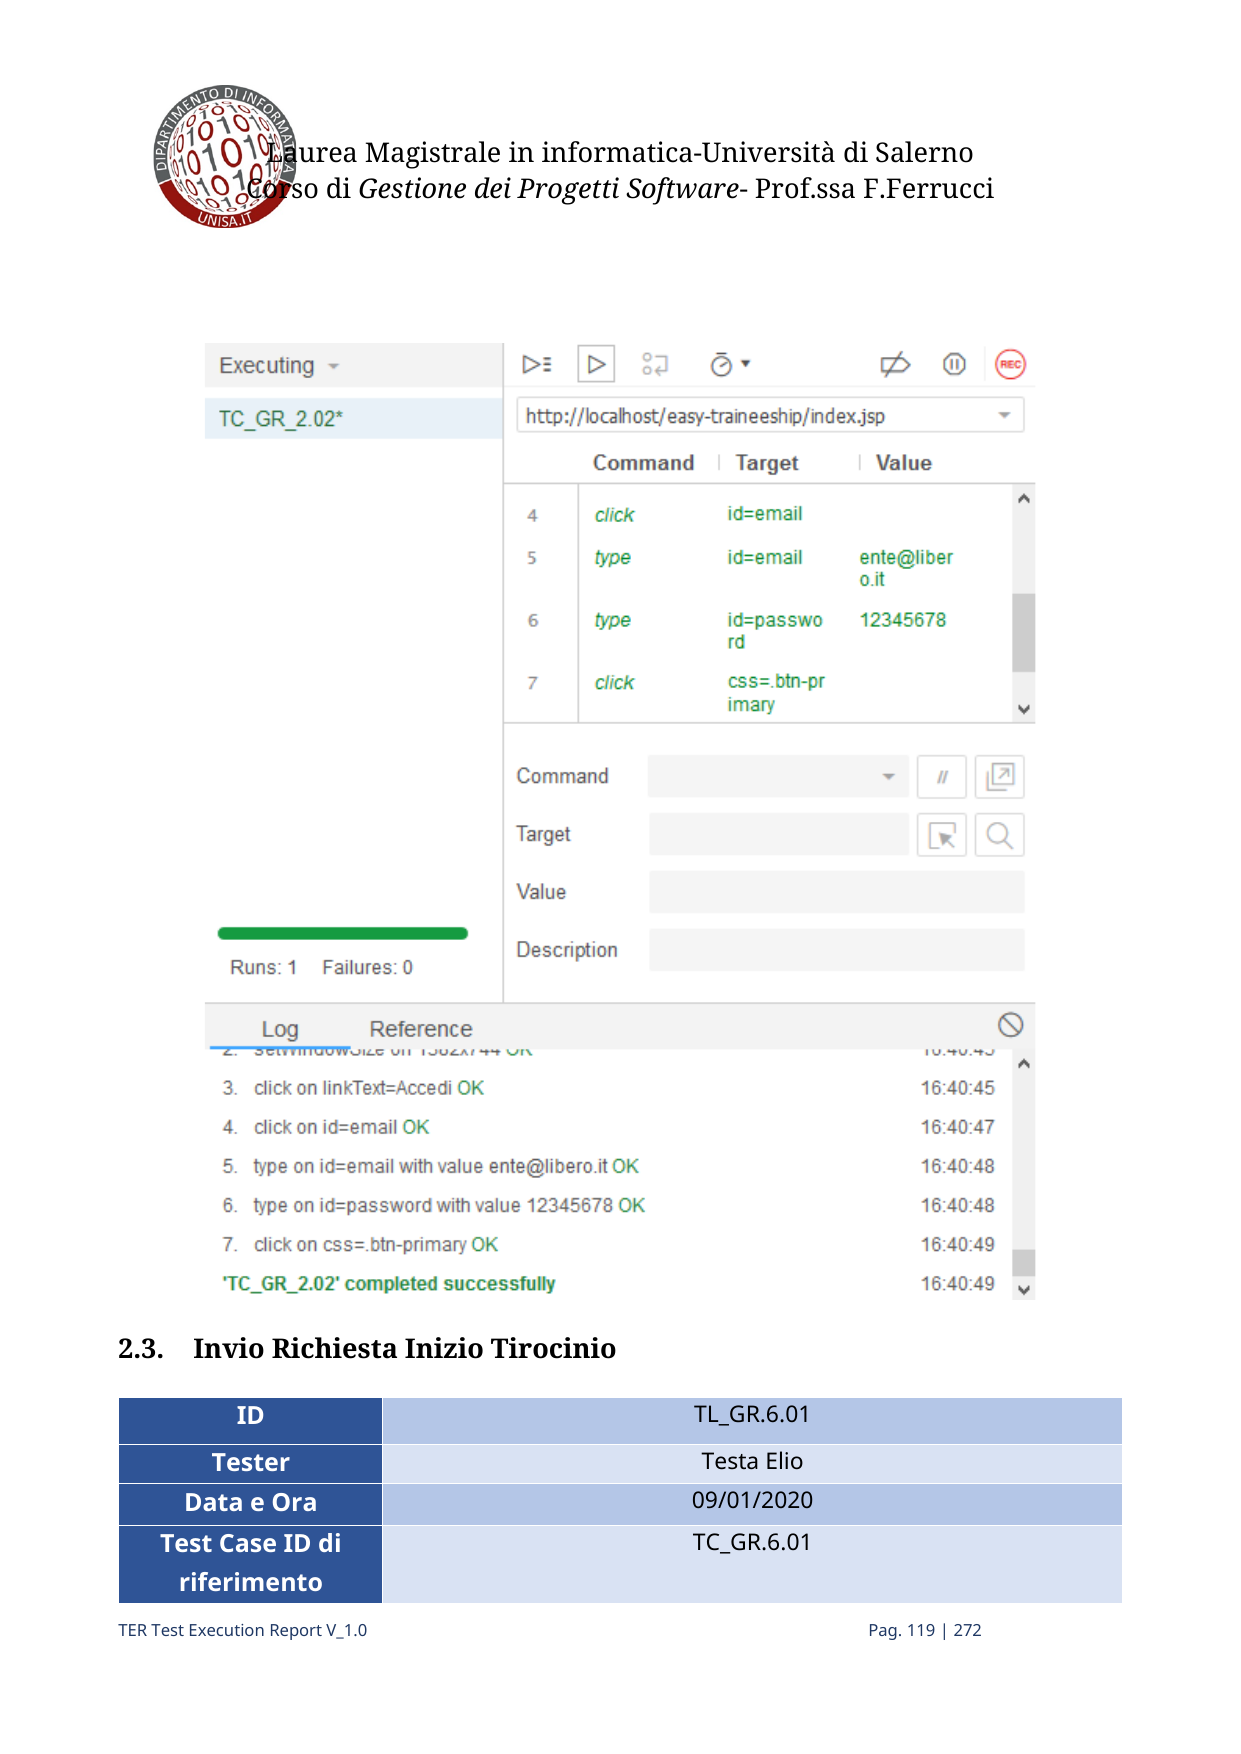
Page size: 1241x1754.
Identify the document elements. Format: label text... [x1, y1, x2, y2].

table_cell Test Case ID di riferimento [119, 1526, 382, 1603]
table_cell Testa Elio [383, 1445, 1122, 1483]
table_cell 09/01/2020 [383, 1484, 1122, 1525]
table_cell Data e Ora [119, 1484, 382, 1525]
picture [153, 85, 297, 228]
table_cell Tester [119, 1445, 382, 1483]
table_cell TC_GR.6.01 [383, 1526, 1122, 1603]
subtitle Invio Richiesta Inizio Tirocinio [118, 1329, 1122, 1366]
picture [204, 343, 1036, 1300]
table_header ID [119, 1398, 382, 1444]
table_header TL_GR.6.01 [383, 1398, 1122, 1444]
